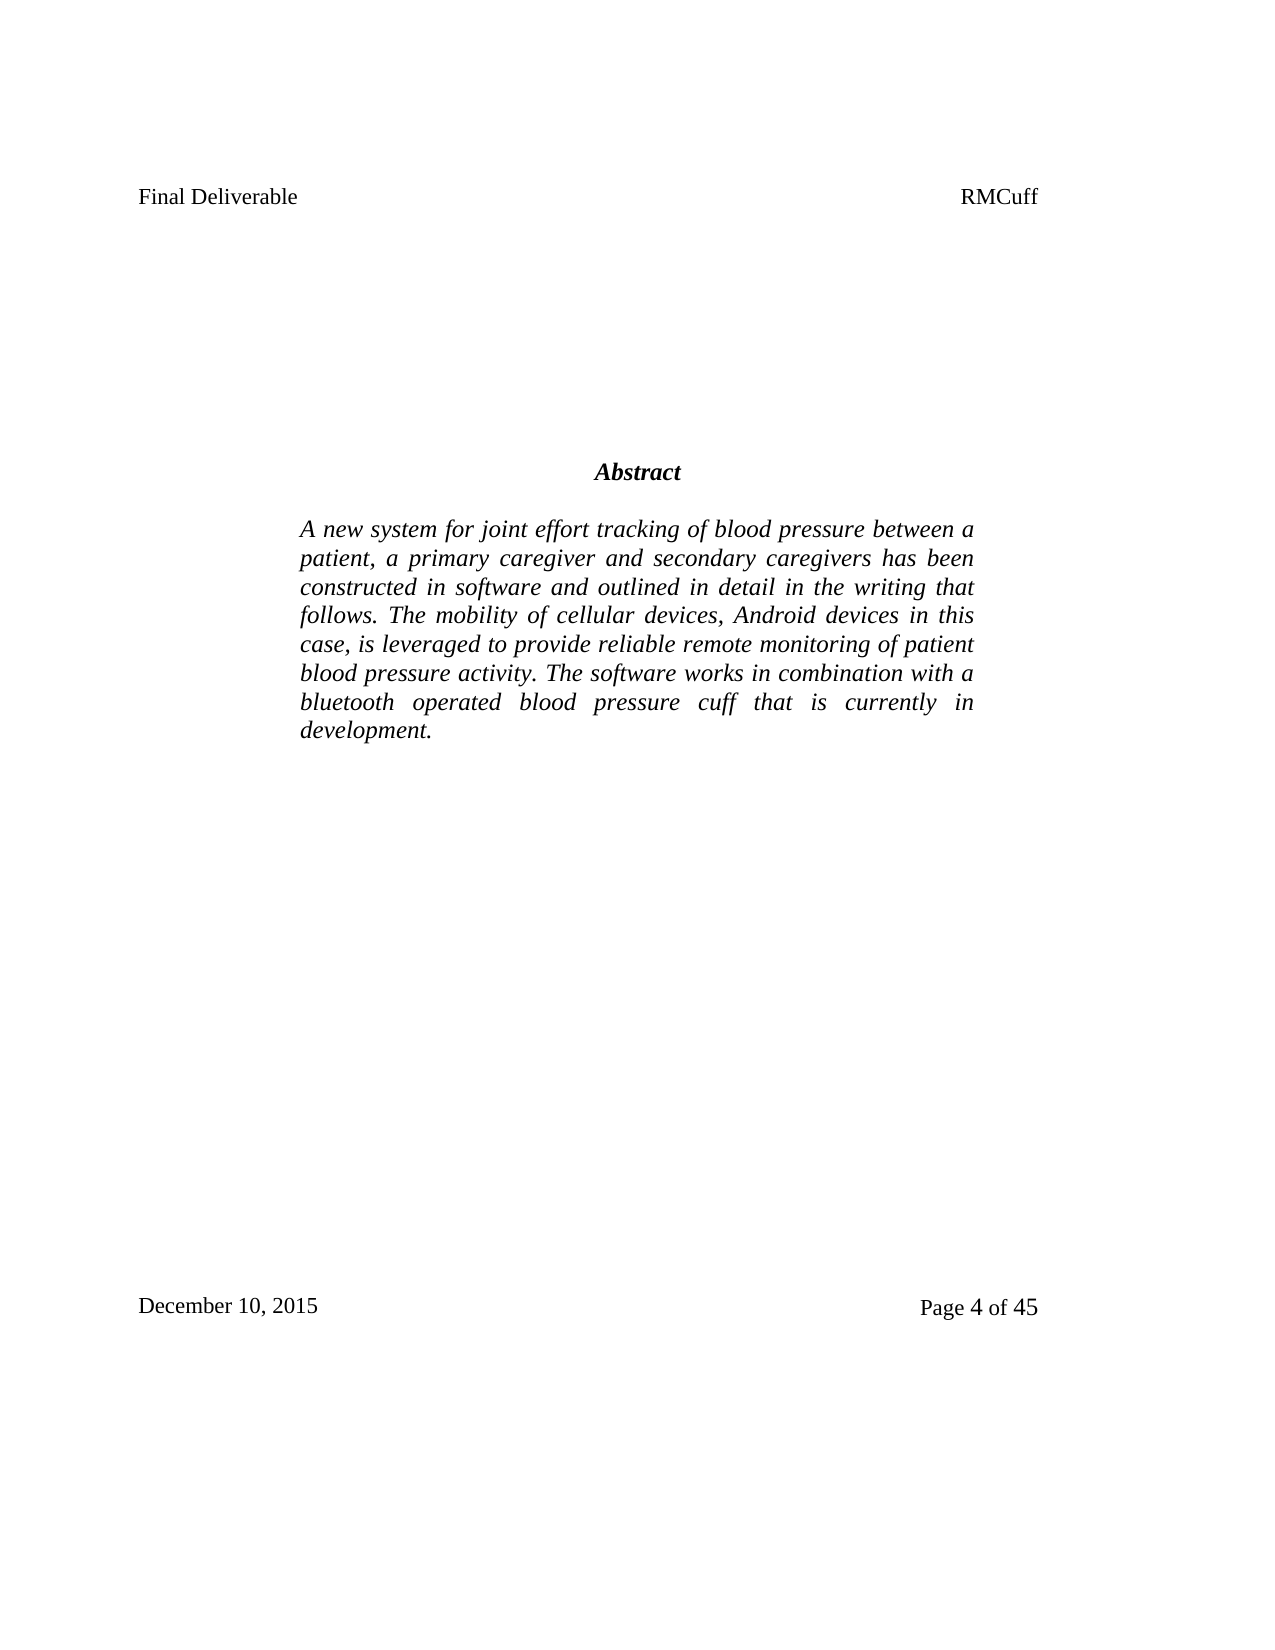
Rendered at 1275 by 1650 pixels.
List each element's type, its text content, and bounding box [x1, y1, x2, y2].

text A new system for joint effort tracking of blood pressure between a patient, a primary caregiver and secondary caregivers has been constructed in software and outlined in detail in the writing that follows. The mobility of cellular devices, Android devices in this case, is leveraged to provide reliable remote monitoring of patient blood pressure activity. The software works in combination with a bluetooth operated blood pressure cuff that is currently in development. [300, 514, 975, 744]
text Abstract [150, 457, 1125, 486]
